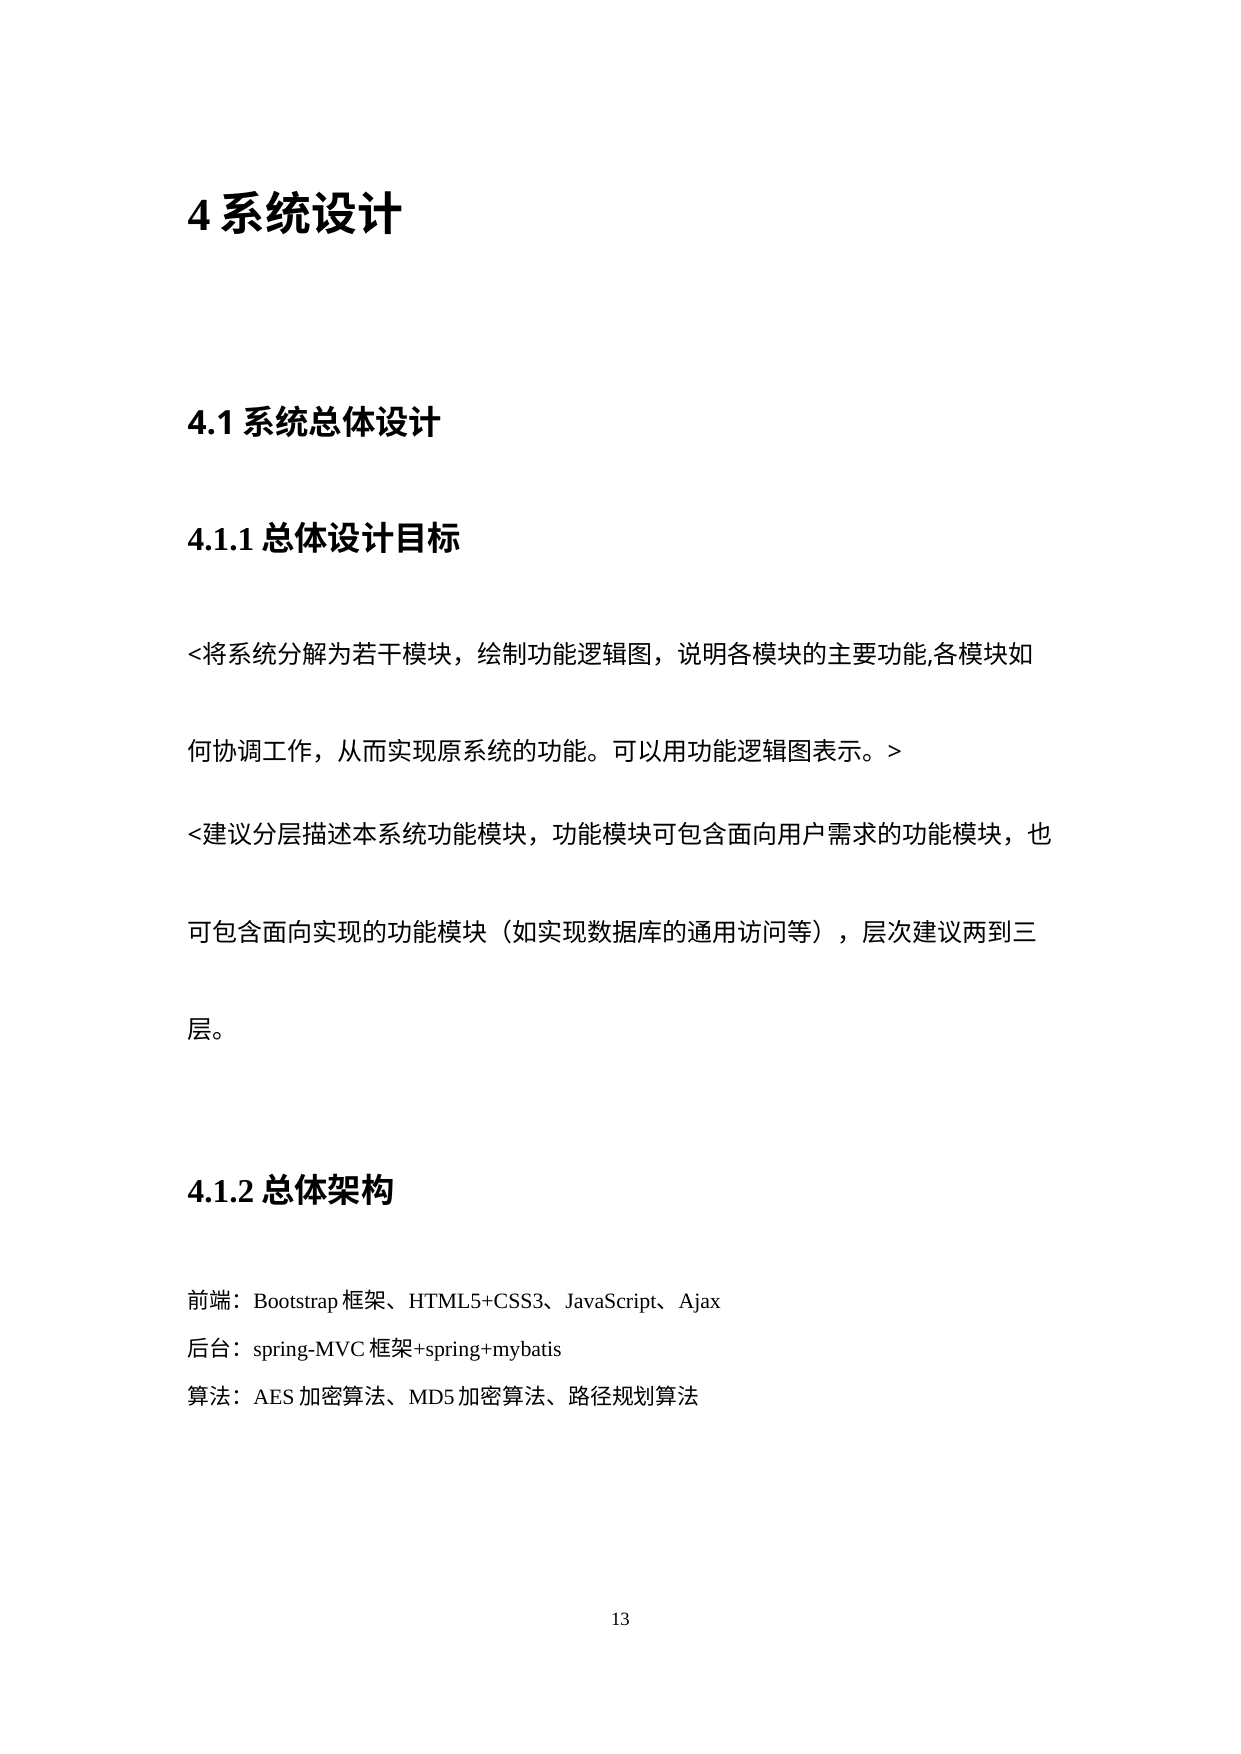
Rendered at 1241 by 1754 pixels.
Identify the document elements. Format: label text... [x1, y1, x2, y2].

subtitle 4.1.2总体架构 [187, 1155, 1053, 1220]
subtitle 4.1.1总体设计目标 [187, 504, 1053, 569]
subtitle 4系统设计 [187, 162, 1053, 259]
text 前端：Bootstrap框架、HTML5+CSS3、JavaScript、Ajax [187, 1282, 1053, 1315]
text 后台：spring-MVC框架+spring+mybatis [187, 1331, 1053, 1363]
text 算法：AES加密算法、MD5加密算法、路径规划算法 [187, 1379, 1053, 1411]
text <建议分层描述本系统功能模块，功能模块可包含面向用户需求的功能模块，也可包含面向实现的功能模块（如实现数据库的通用访问等），层次建议两到三层。 [187, 800, 1053, 1060]
text <将系统分解为若干模块，绘制功能逻辑图，说明各模块的主要功能,各模块如何协调工作，从而实现原系统的功能。可以用功能逻辑图表示。> [187, 620, 1053, 782]
subtitle 4.1系统总体设计 [187, 387, 1053, 452]
